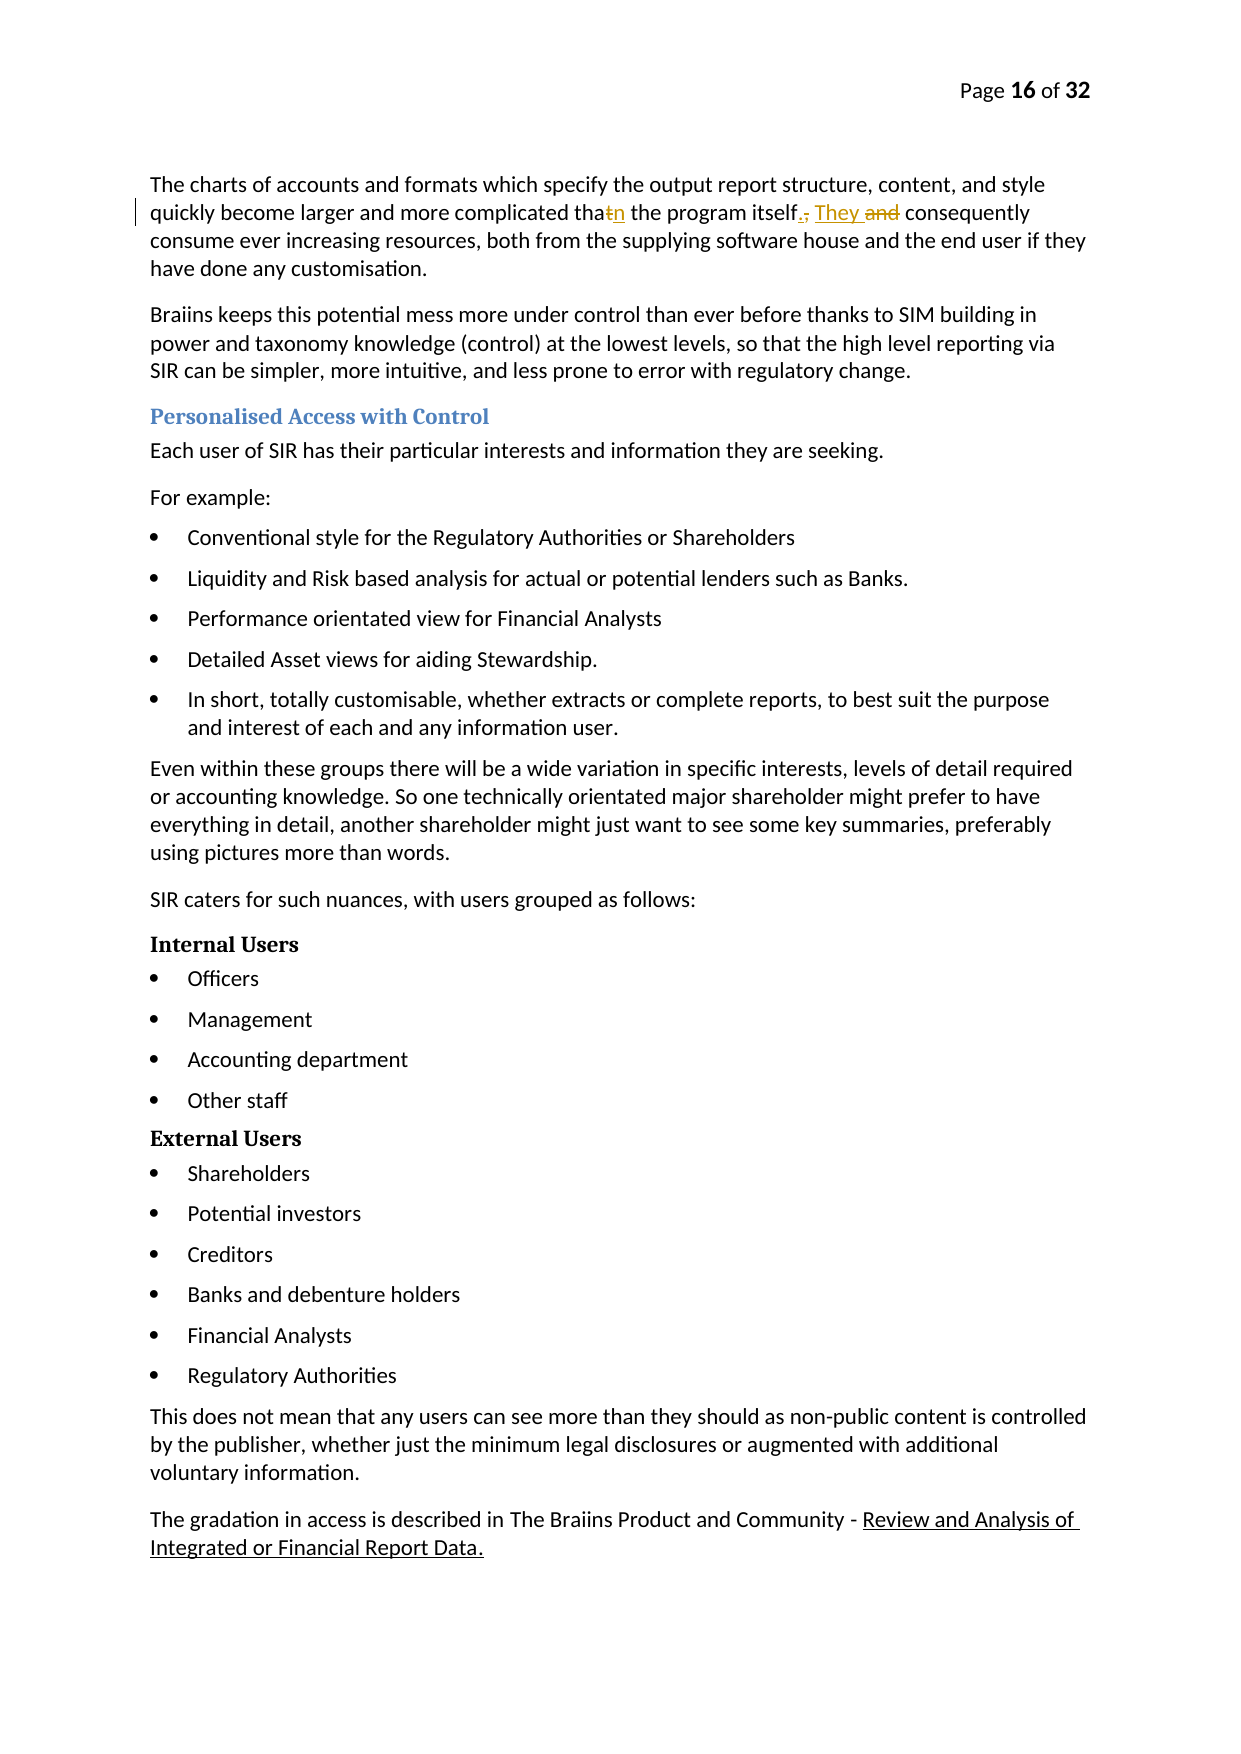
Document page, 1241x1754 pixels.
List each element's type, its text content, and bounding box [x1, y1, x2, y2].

list Conventional style for the Regulatory Authorities or Shareholders [150, 523, 1090, 551]
list Potential investors [150, 1199, 1090, 1227]
text The gradation in access is described in The Braiins Product and Community - Review and Analysis of Integrated or Financial Report Data. [150, 1505, 1090, 1561]
text Each user of SIR has their particular interests and information they are seeking. [150, 436, 1090, 464]
list Management [150, 1005, 1090, 1033]
list Performance orientated view for Financial Analysts [150, 604, 1090, 632]
list Financial Analysts [150, 1321, 1090, 1349]
list Creditors [150, 1240, 1090, 1268]
list In short, totally customisable, whether extracts or complete reports, to best suit the purpose and interest of each and any information user. [150, 685, 1090, 741]
subtitle Internal Users [150, 932, 1090, 958]
list Other staff [150, 1086, 1090, 1114]
text Braiins keeps this potential mess more under control than ever before thanks to SIM building in power and taxonomy knowledge (control) at the lowest levels, so that the high level reporting via SIR can be simpler, more intuitive, and less prone to error with regulatory change. [150, 301, 1090, 385]
list Liquidity and Risk based analysis for actual or potential lenders such as Banks. [150, 564, 1090, 592]
subtitle External Users [150, 1126, 1090, 1153]
list Officers [150, 964, 1090, 992]
text SIR caters for such nuances, with users grouped as follows: [150, 885, 1090, 913]
list Accounting department [150, 1045, 1090, 1073]
list Regulatory Authorities [150, 1361, 1090, 1389]
text For example: [150, 483, 1090, 511]
list Shareholders [150, 1159, 1090, 1187]
text This does not mean that any users can see more than they should as non-public content is controlled by the publisher, whether just the minimum legal disclosures or augmented with additional voluntary information. [150, 1402, 1090, 1486]
text Even within these groups there will be a wide variation in specific interests, levels of detail required or accounting knowledge. So one technically orientated major shareholder might prefer to have everything in detail, another shareholder might just want to see some key summaries, preferably using pictures more than words. [150, 754, 1090, 866]
list Banks and debenture holders [150, 1280, 1090, 1308]
text The charts of accounts and formats which specify the output report structure, content, and style quickly become larger and more complicated tha the program itself consequently consume ever increasing resources, both from the supplying software house and the end user if they have done any customisation. [150, 170, 1090, 282]
list Detailed Asset views for aiding Stewardship. [150, 645, 1090, 673]
subtitle Personalised Access with Control [150, 403, 1090, 430]
